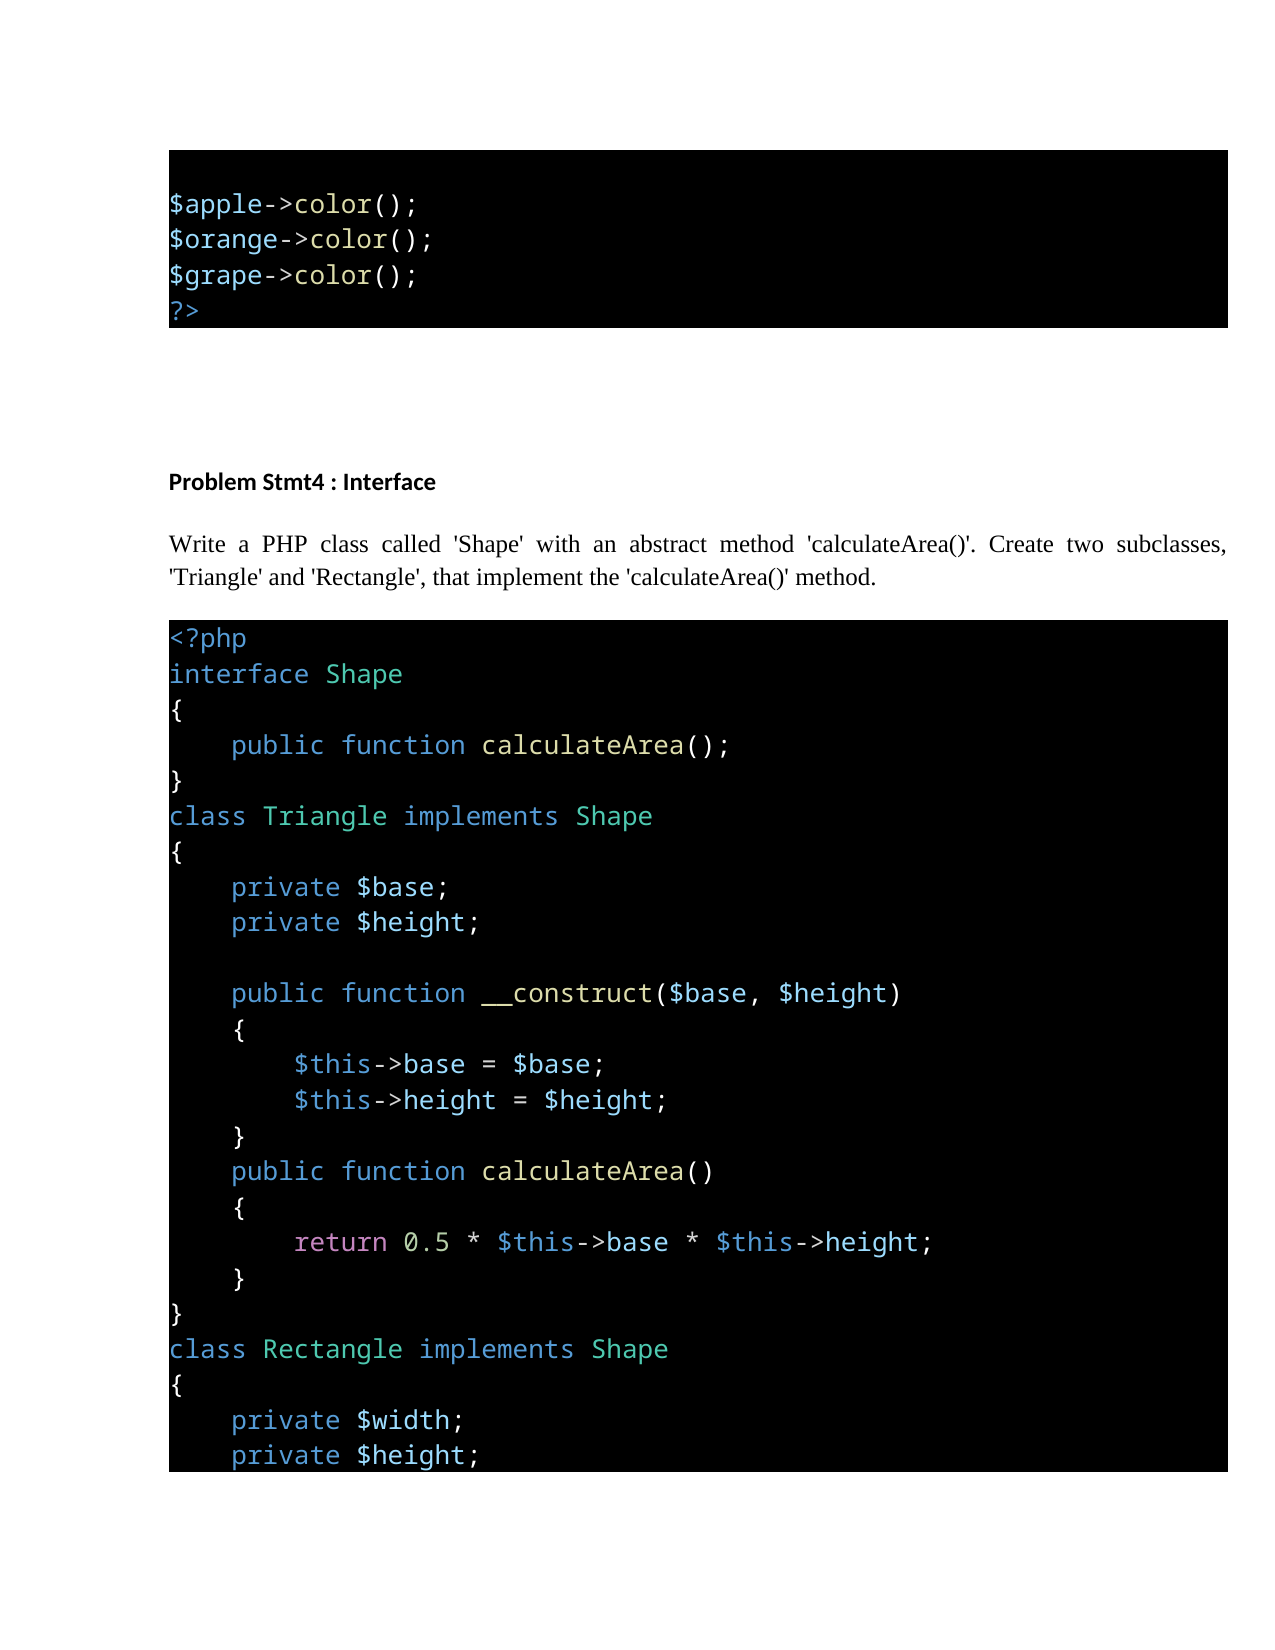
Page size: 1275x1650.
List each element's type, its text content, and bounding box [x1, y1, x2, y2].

text $grape->color(); [169, 257, 1228, 292]
text public function calculateArea() [169, 1153, 1228, 1188]
text { [169, 833, 1228, 868]
text private $width; [169, 1401, 1228, 1437]
subtitle Write a PHP class called 'Shape' with an abstract method 'calculateArea()'. Create two subclasses, 'Triangle' and 'Rectangle', that implement the 'calculateArea()' method. [169, 526, 1228, 591]
text $this->height = $height; [169, 1082, 1228, 1117]
text } [169, 1117, 1228, 1153]
text } [169, 762, 1228, 797]
text class Triangle implements Shape [169, 797, 1228, 833]
text { [169, 1011, 1228, 1046]
text { [169, 1188, 1228, 1224]
text public function calculateArea(); [169, 726, 1228, 762]
text Problem Stmt4 : Interface [169, 466, 1228, 497]
text <?php [169, 620, 1228, 655]
text class Rectangle implements Shape [169, 1330, 1228, 1366]
text { [169, 691, 1228, 726]
text } [169, 1295, 1228, 1330]
text private $height; [169, 1437, 1228, 1472]
text { [169, 1366, 1228, 1401]
text interface Shape [169, 655, 1228, 691]
text $this->base = $base; [169, 1046, 1228, 1082]
text $orange->color(); [169, 221, 1228, 257]
text } [169, 1259, 1228, 1295]
text private $height; [169, 904, 1228, 939]
text return 0.5 * $this->base * $this->height; [169, 1224, 1228, 1259]
text private $base; [169, 868, 1228, 904]
text public function __construct($base, $height) [169, 975, 1228, 1011]
text $apple->color(); [169, 186, 1228, 221]
text ?> [169, 292, 1228, 328]
